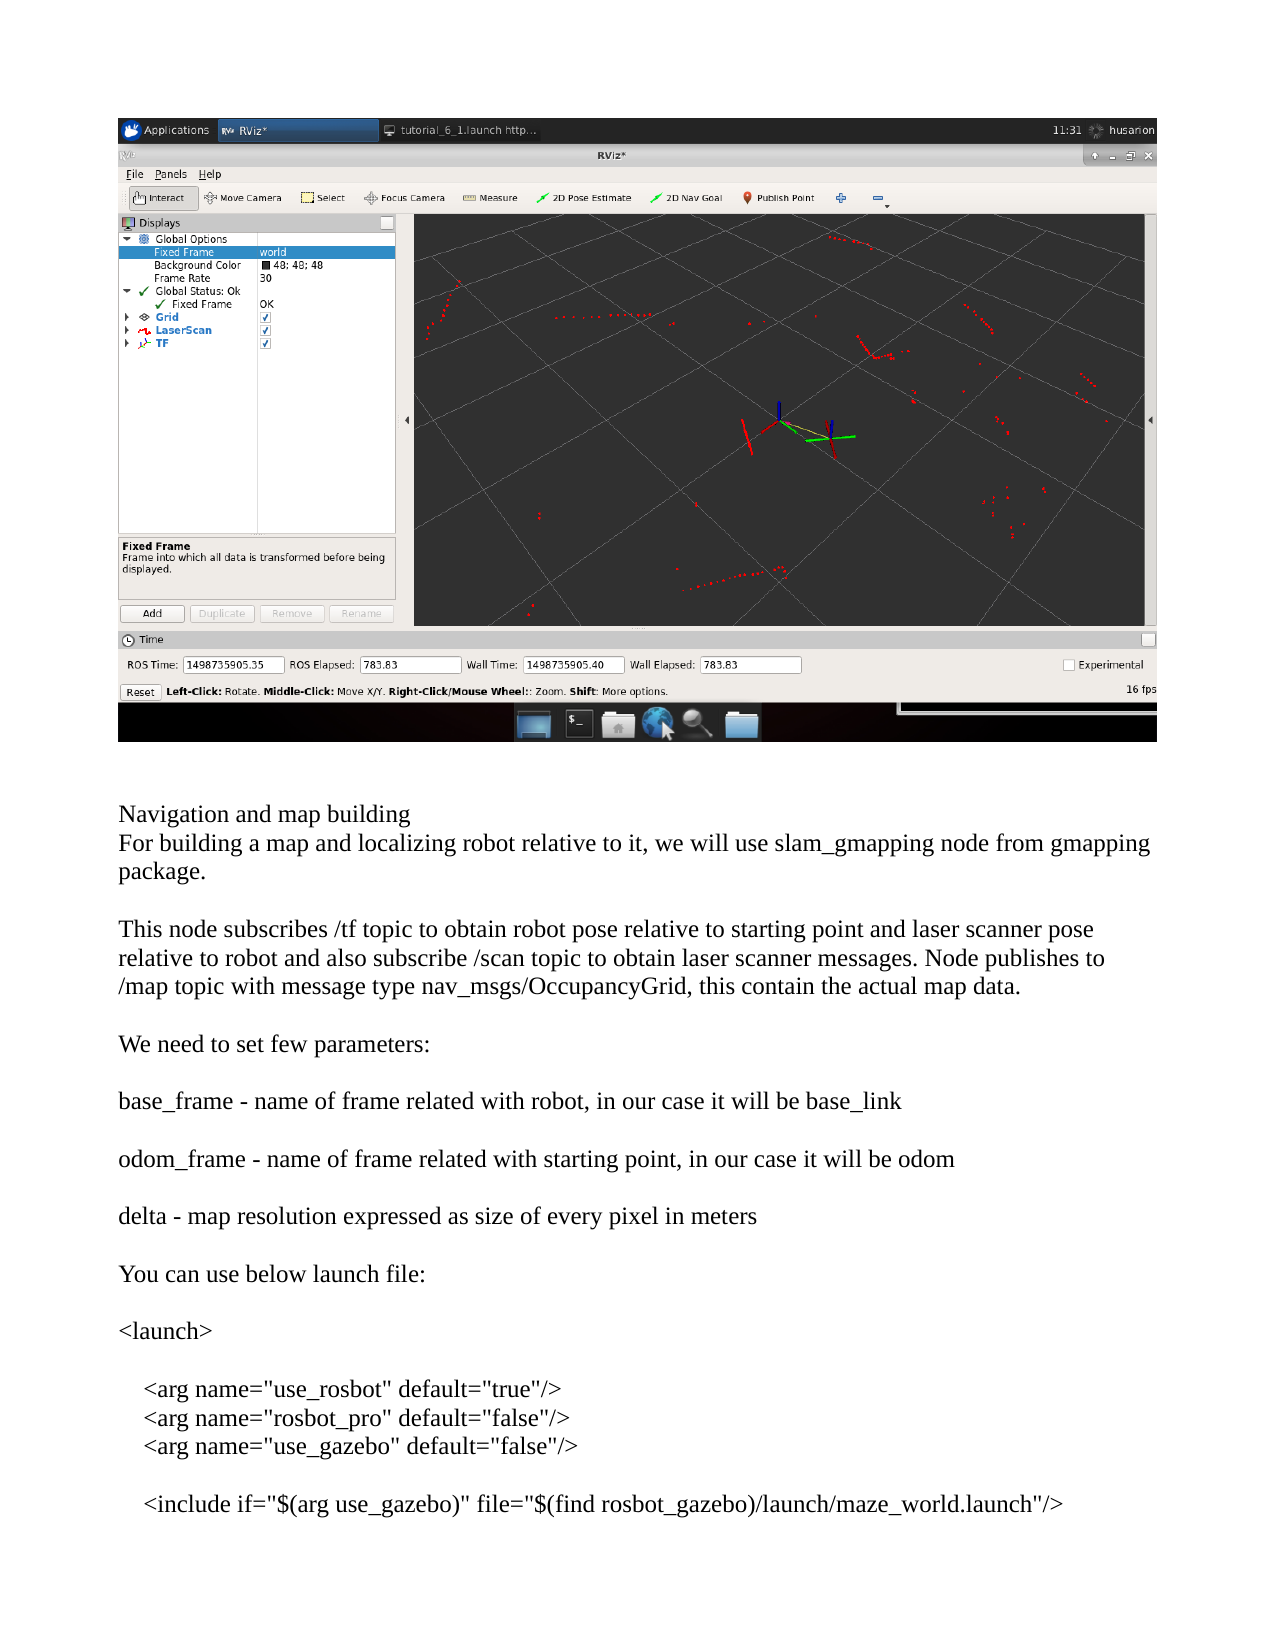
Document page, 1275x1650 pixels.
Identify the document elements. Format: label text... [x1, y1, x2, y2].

text <arg name="use_rosbot" default="true"/> [118, 1374, 1157, 1403]
text For building a map and localizing robot relative to it, we will use slam_gmapping node from gmapping package. [118, 828, 1157, 885]
text This node subscribes /tf topic to obtain robot pose relative to starting point and laser scanner pose relative to robot and also subscribe /scan topic to obtain laser scanner messages. Node publishes to /map topic with message type nav_msgs/OccupancyGrid, this contain the actual map data. [118, 914, 1157, 1000]
text We need to set few parameters: [118, 1029, 1157, 1058]
text delta - map resolution expressed as size of every pixel in meters [118, 1201, 1157, 1230]
text <arg name="use_gazebo" default="false"/> [118, 1431, 1157, 1460]
picture [118, 118, 1157, 742]
text <arg name="rosbot_pro" default="false"/> [118, 1403, 1157, 1431]
text base_frame - name of frame related with robot, in our case it will be base_link [118, 1086, 1157, 1115]
text You can use below launch file: [118, 1259, 1157, 1288]
text <launch> [118, 1316, 1157, 1345]
text Navigation and map building [118, 799, 1157, 828]
text <include if="$(arg use_gazebo)" file="$(find rosbot_gazebo)/launch/maze_world.launch"/> [118, 1489, 1157, 1518]
text odom_frame - name of frame related with starting point, in our case it will be odom [118, 1144, 1157, 1173]
